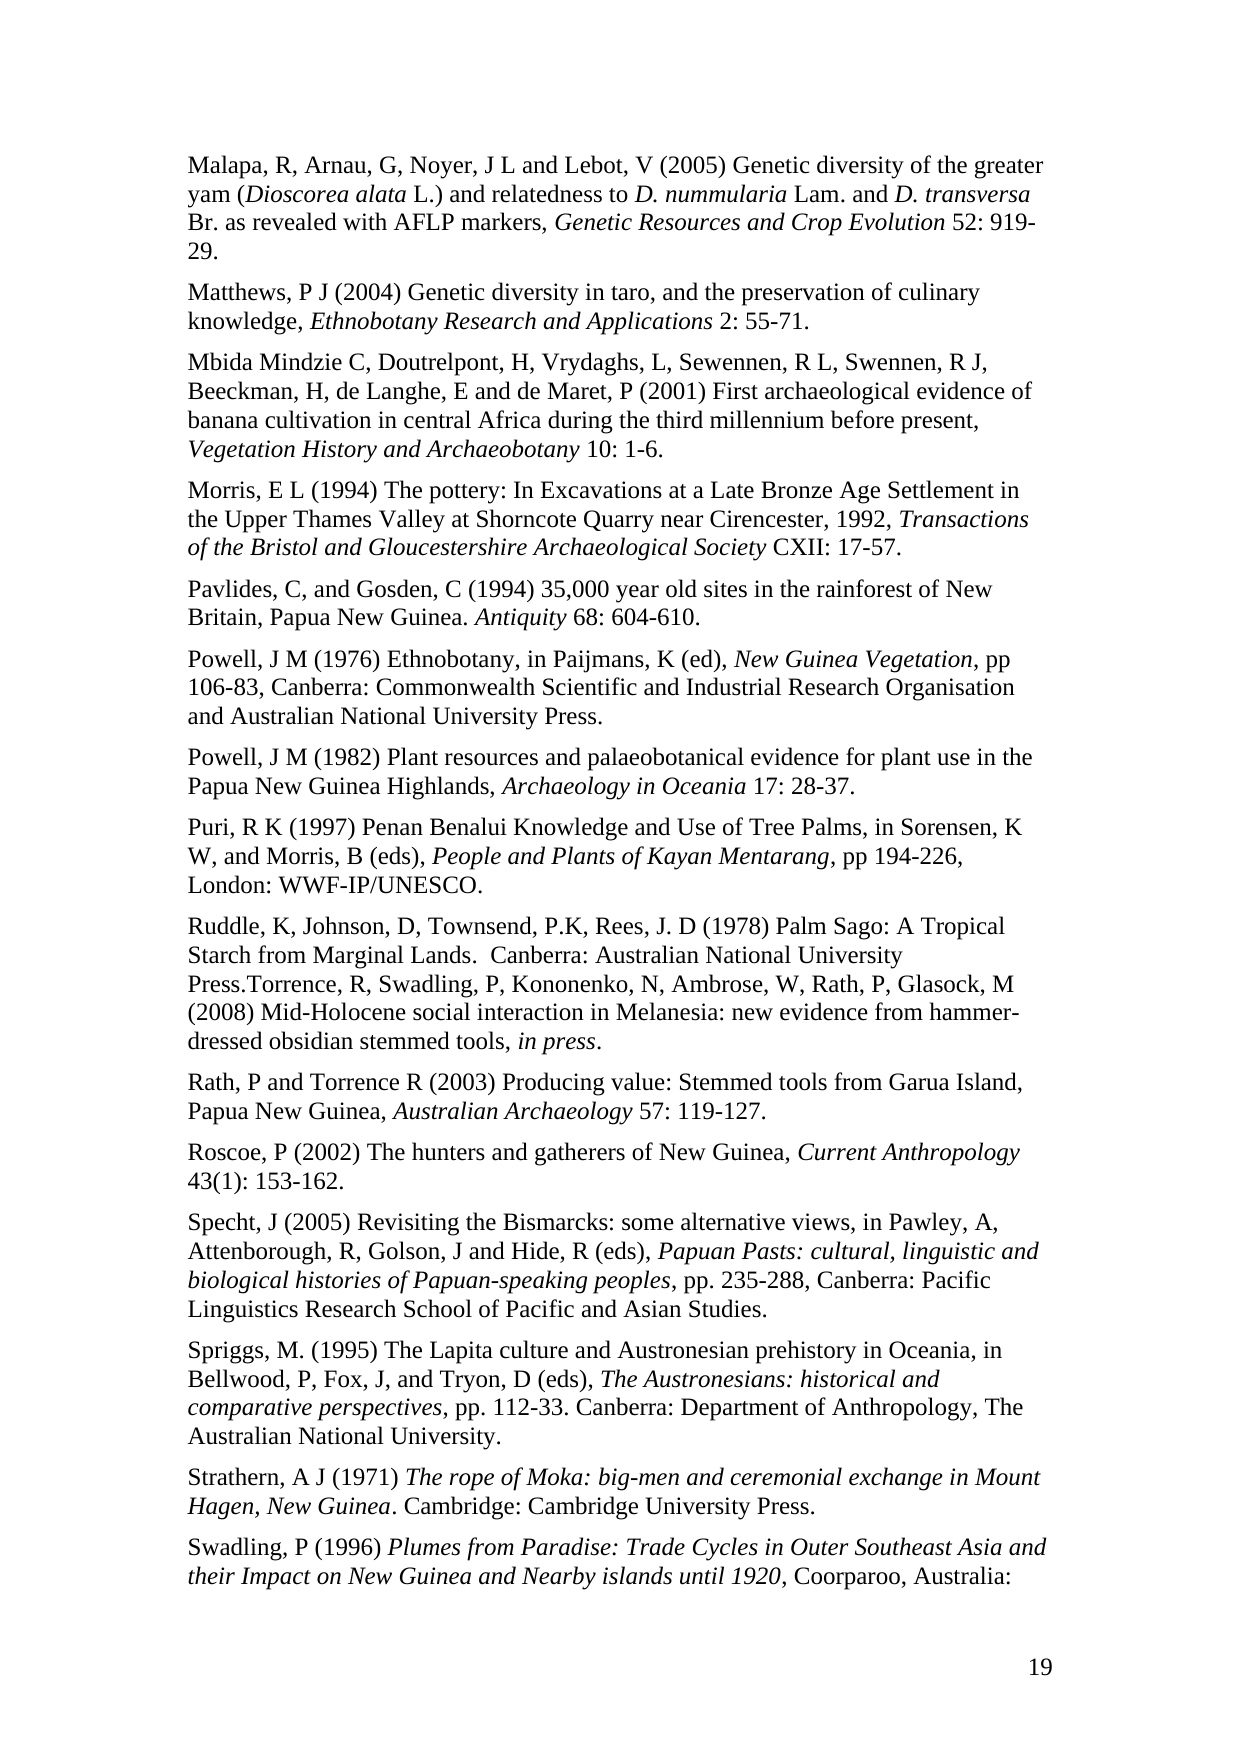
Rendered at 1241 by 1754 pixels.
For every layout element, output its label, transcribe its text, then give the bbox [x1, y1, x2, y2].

text Specht, J (2005) Revisiting the : some alternative views, in Pawley, A, Attenborough, R, Golson, J and Hide, R (eds), Papuan Pasts: cultural, linguistic and biological histories of Papuan-speaking peoples, pp. 235-288, : Pacific Linguistics Research School of Pacific and Asian Studies. [187, 1207, 1053, 1322]
text Ruddle, K, Johnson, D, Townsend, P.K, Rees, J. D (1978) Palm Sago: A Tropical Starch from Marginal Lands. : Press.Torrence, R, Swadling, P, Kononenko, N, Ambrose, W, Rath, P, Glasock, M (2008) Mid-Holocene social interaction in : new evidence from hammer-dressed obsidian stemmed tools, in press. [187, 911, 1053, 1055]
text Morris, E L (1994) The pottery: In Excavations at a Late Bronze Age Settlement in the Upper Thames Valley at Shorncote Quarry near Cirencester, 1992, Transactions of the and Gloucestershire Archaeological Society CXII: 17-57. [187, 475, 1053, 561]
text Pavlides, C, and Gosden, C (1994) 35,000 year old sites in the rainforest of . Antiquity 68: 604-610. [187, 574, 1053, 631]
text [187, 1532, 1053, 1590]
text Powell, J M (1976) Ethnobotany, in Paijmans, K (ed), New Guinea Vegetation, pp 106-83, Canberra: Commonwealth Scientific and Industrial Research Organisation and Australian National University Press. [187, 644, 1053, 730]
text Mbida Mindzie C, Doutrelpont, H, Vrydaghs, L, Sewennen, R L, Swennen, R J, Beeckman, H, de Langhe, E and de Maret, P (2001) First archaeological evidence of banana cultivation in central Africa during the third millennium before present, Vegetation History and Archaeobotany 10: 1-6. [187, 347, 1053, 462]
text Malapa, R, Arnau, G, Noyer, J L and Lebot, V (2005) Genetic diversity of the greater yam (Dioscorea alata L.) and relatedness to D. nummularia Lam. and D. transversa as revealed with AFLP markers, Genetic Resources and Crop Evolution 52: 919-29. [187, 150, 1053, 265]
text Powell, J M (1982) Plant resources and palaeobotanical evidence for plant use in the Papua New Guinea Highlands, Archaeology in Oceania 17: 28-37. [187, 742, 1053, 800]
text Matthews, P J (2004) Genetic diversity in taro, and the preservation of culinary knowledge, Ethnobotany Research and Applications 2: 55-71. [187, 277, 1053, 335]
text Spriggs, M. (1995) The Lapita culture and Austronesian prehistory in Oceania, in , P, Fox, J, and Tryon, D (eds), The Austronesians: historical and comparative perspectives, pp. 112-33. : Department of Anthropology, The . [187, 1335, 1053, 1450]
text Strathern, A J (1971) The rope of Moka: big-men and ceremonial exchange in . : Press. [187, 1462, 1053, 1520]
text Rath, P and Torrence R (2003) Producing value: Stemmed tools from , Australian Archaeology 57: 119-127. [187, 1067, 1053, 1125]
text Puri, R K (1997) Penan Benalui Knowledge and Use of Tree Palms, in Sorensen, K W, and Morris, B (eds), People and Plants of Kayan Mentarang, pp 194-226, London: WWF-IP/UNESCO. [187, 812, 1053, 899]
text Roscoe, P (2002) The hunters and gatherers of , Current Anthropology 43(1): 153-162. [187, 1137, 1053, 1195]
